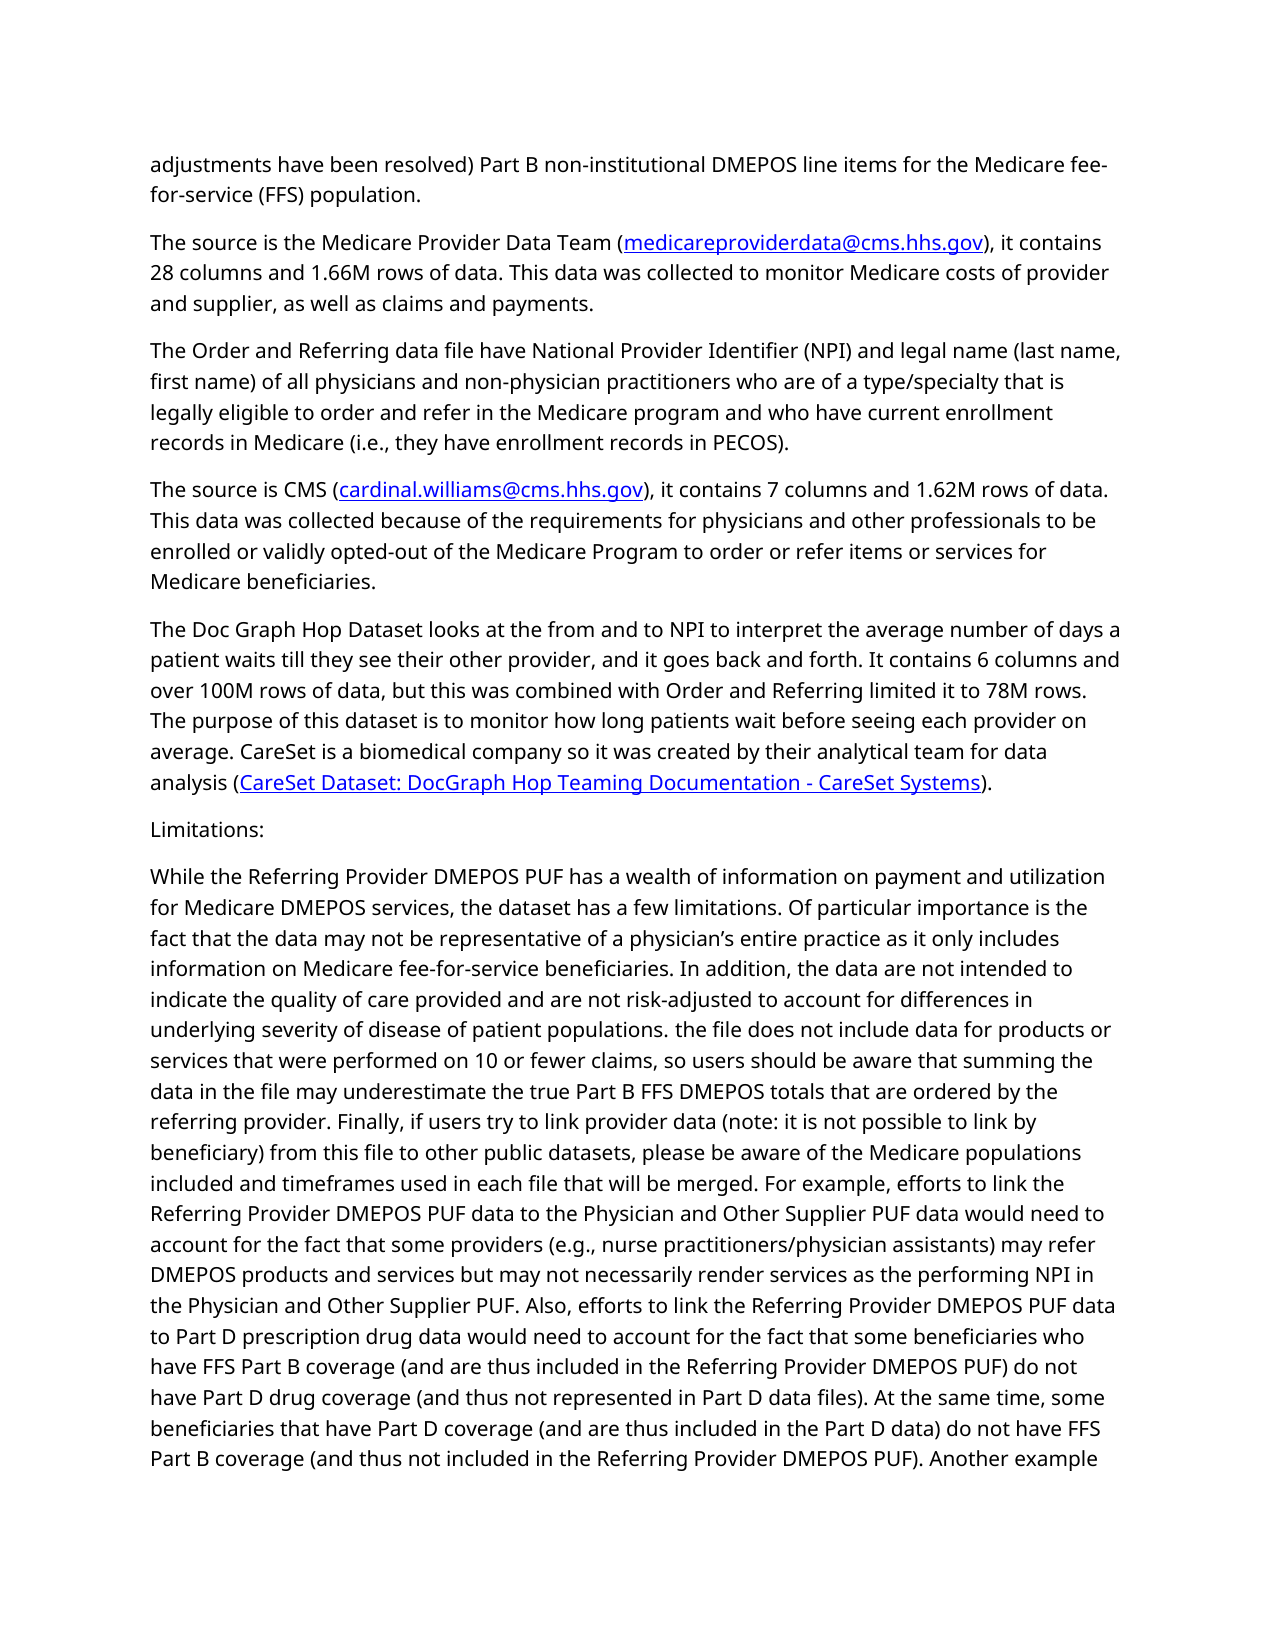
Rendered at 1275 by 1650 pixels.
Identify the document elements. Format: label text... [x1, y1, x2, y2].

text The Order and Referring data file have National Provider Identifier (NPI) and legal name (last name, first name) of all physicians and non-physician practitioners who are of a type/specialty that is legally eligible to order and refer in the Medicare program and who have current enrollment records in Medicare (i.e., they have enrollment records in PECOS). [150, 336, 1125, 457]
text Limitations: [150, 815, 1125, 844]
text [150, 862, 1125, 1473]
text The source is the Medicare Provider Data Team (medicareproviderdata@cms.hhs.gov), it contains 28 columns and 1.66M rows of data. This data was collected to monitor Medicare costs of provider and supplier, as well as claims and payments. [150, 228, 1125, 318]
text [150, 150, 1125, 209]
text The Doc Graph Hop Dataset looks at the from and to NPI to interpret the average number of days a patient waits till they see their other provider, and it goes back and forth. It contains 6 columns and over 100M rows of data, but this was combined with Order and Referring limited it to 78M rows. The purpose of this dataset is to monitor how long patients wait before seeing each provider on average. CareSet is a biomedical company so it was created by their analytical team for data analysis (CareSet Dataset: DocGraph Hop Teaming Documentation - CareSet Systems). [150, 615, 1125, 796]
text The source is CMS (cardinal.williams@cms.hhs.gov), it contains 7 columns and 1.62M rows of data. This data was collected because of the requirements for physicians and other professionals to be enrolled or validly opted-out of the Medicare Program to order or refer items or services for Medicare beneficiaries. [150, 476, 1125, 596]
